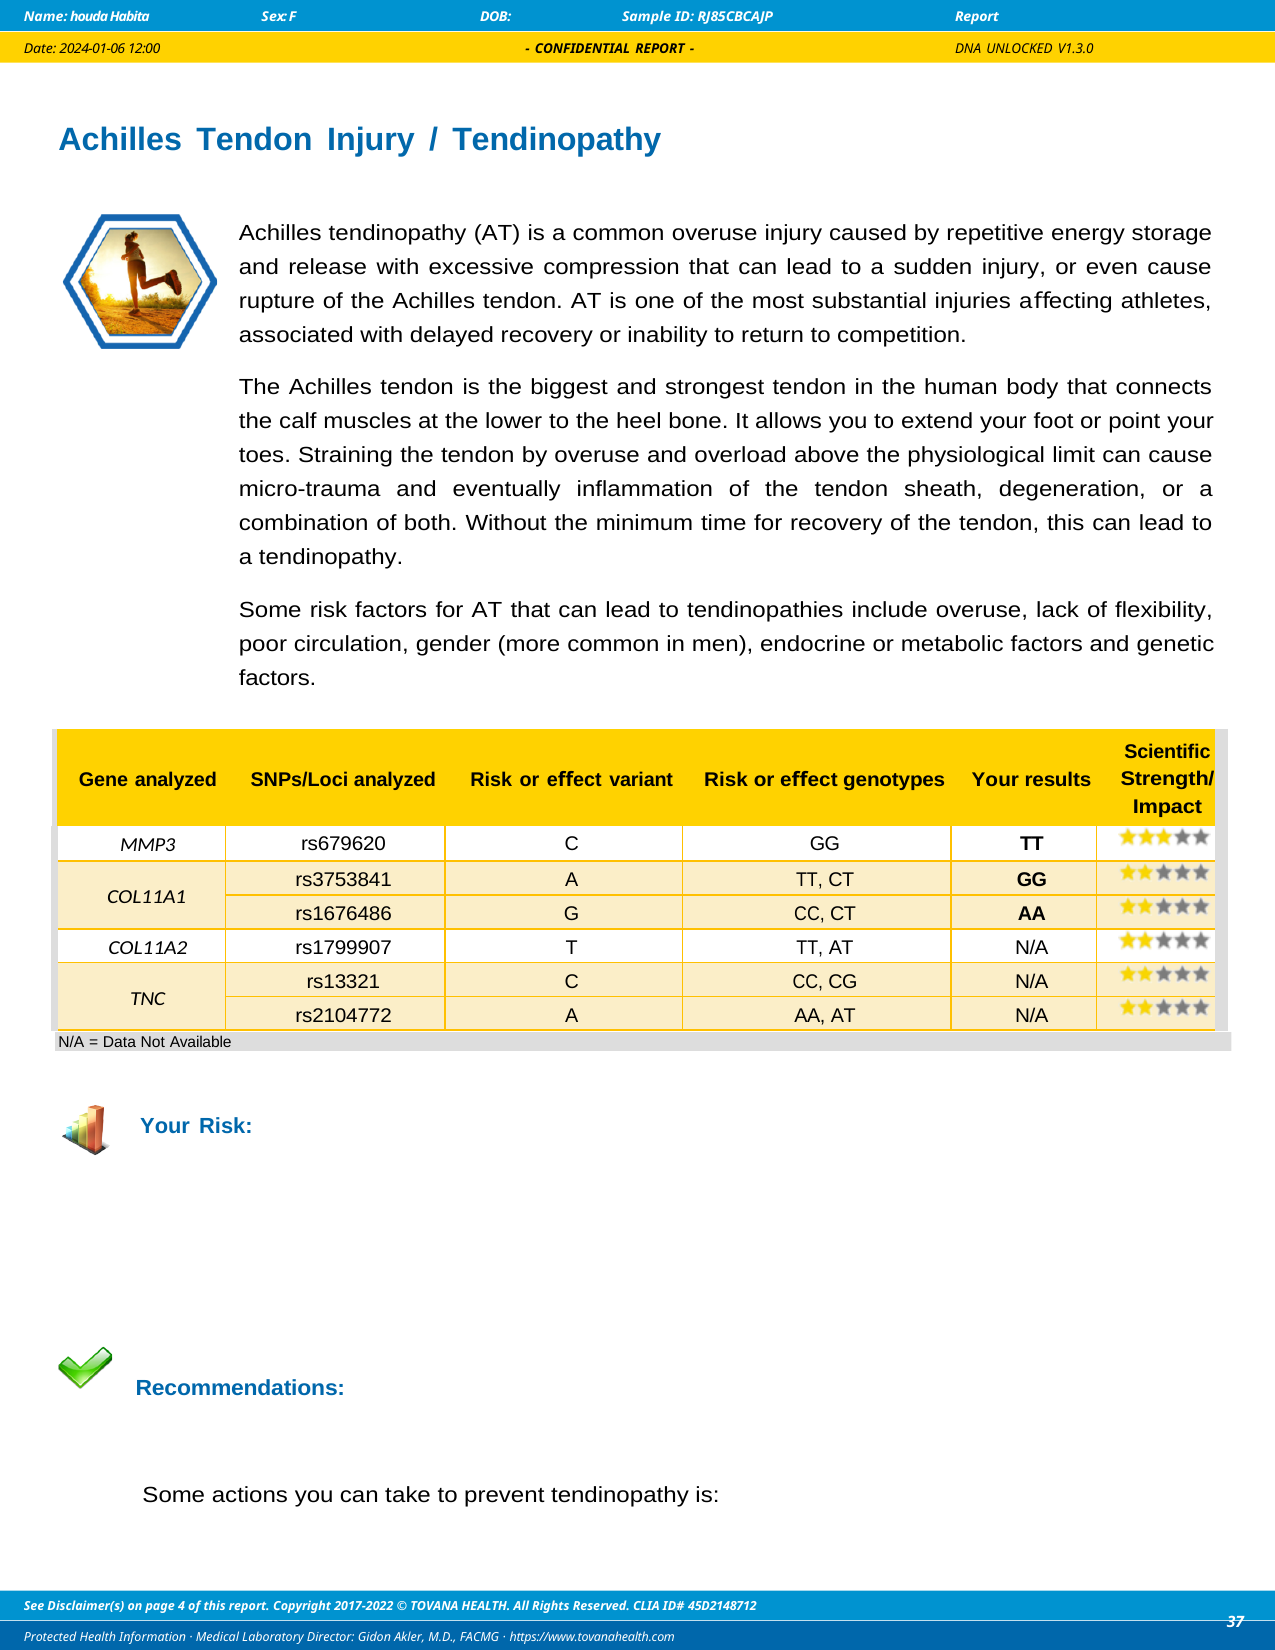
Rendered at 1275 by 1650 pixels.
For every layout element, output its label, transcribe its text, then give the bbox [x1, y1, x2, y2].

picture [1118, 895, 1211, 921]
table_cell AA, AT [683, 997, 950, 1029]
table_cell TT, CT [683, 862, 950, 894]
table_cell AA [952, 896, 1096, 928]
table_cell CC, CT [683, 896, 950, 928]
table_cell TT [952, 826, 1096, 860]
text The Achilles tendon is the biggest and strongest tendon in the human body that connects the calf muscles at the lower to the heel bone. It allows you to extend your foot or point your toes. Straining the tendon by overuse and overload above the physiological limit can cause micro-trauma and eventually inﬂammation of the tendon sheath, degeneration, or a combination of both. Without the minimum time for recovery of the tendon, this can lead to a tendinopathy. [239, 374, 1214, 569]
subtitle Your Risk: [140, 1112, 1275, 1138]
table_header SNPs/Loci analyzed [226, 729, 445, 826]
table_cell TT, AT [683, 930, 950, 962]
table_cell rs3753841 [226, 862, 444, 894]
table_cell TNC [58, 963, 225, 1029]
text Recommendations: [58, 1341, 1275, 1400]
subtitle Achilles Tendon Injury / Tendinopathy [58, 120, 1275, 157]
table_cell G [446, 896, 682, 928]
table_cell [1097, 997, 1215, 1029]
picture [58, 1341, 113, 1395]
table_cell rs679620 [226, 826, 444, 860]
table_cell GG [952, 862, 1096, 894]
table_cell COL11A1 [58, 862, 225, 928]
table_header Your results [951, 729, 1097, 826]
table_cell C [446, 826, 682, 860]
table_cell N/A [952, 997, 1096, 1029]
text Some actions you can take to prevent tendinopathy is: [135, 1482, 1229, 1507]
picture [1118, 826, 1211, 851]
table_cell rs13321 [226, 963, 444, 996]
table_cell N/A [952, 963, 1096, 996]
table_header Risk or eﬀect variant [445, 729, 683, 826]
picture [1118, 861, 1211, 887]
table_cell N/A [952, 930, 1096, 962]
picture [1118, 997, 1211, 1022]
table_cell C [446, 963, 682, 996]
table_cell [1097, 826, 1215, 860]
table_cell GG [683, 826, 950, 860]
table_cell T [446, 930, 682, 962]
table_header Gene analyzed [57, 729, 226, 826]
table_cell MMP3 [58, 826, 225, 860]
table_cell CC, CG [683, 963, 950, 996]
table_cell [1097, 963, 1215, 996]
picture [1118, 963, 1211, 988]
table_cell A [446, 862, 682, 894]
picture [1118, 929, 1211, 955]
table_cell rs1676486 [226, 896, 444, 928]
table_cell rs2104772 [226, 997, 444, 1029]
table_cell rs1799907 [226, 930, 444, 962]
table_cell A [446, 997, 682, 1029]
picture [58, 1102, 113, 1157]
table_header Risk or eﬀect genotypes [683, 729, 951, 826]
text Achilles tendinopathy (AT) is a common overuse injury caused by repetitive energy storage and release with excessive compression that can lead to a sudden injury, or even cause rupture of the Achilles tendon. AT is one of the most substantial injuries aﬀecting athletes, associated with delayed recovery or inability to return to competition. [239, 220, 1214, 347]
table_cell COL11A2 [58, 930, 225, 962]
picture [62, 214, 218, 349]
table_cell [1097, 930, 1215, 962]
text Some risk factors for AT that can lead to tendinopathies include overuse, lack of ﬂexibility, poor circulation, gender (more common in men), endocrine or metabolic factors and genetic factors. [239, 597, 1214, 690]
table_header Scientiﬁc Strength/ Impact [1097, 729, 1215, 826]
table_cell [1097, 896, 1215, 928]
table_cell [1097, 862, 1215, 894]
